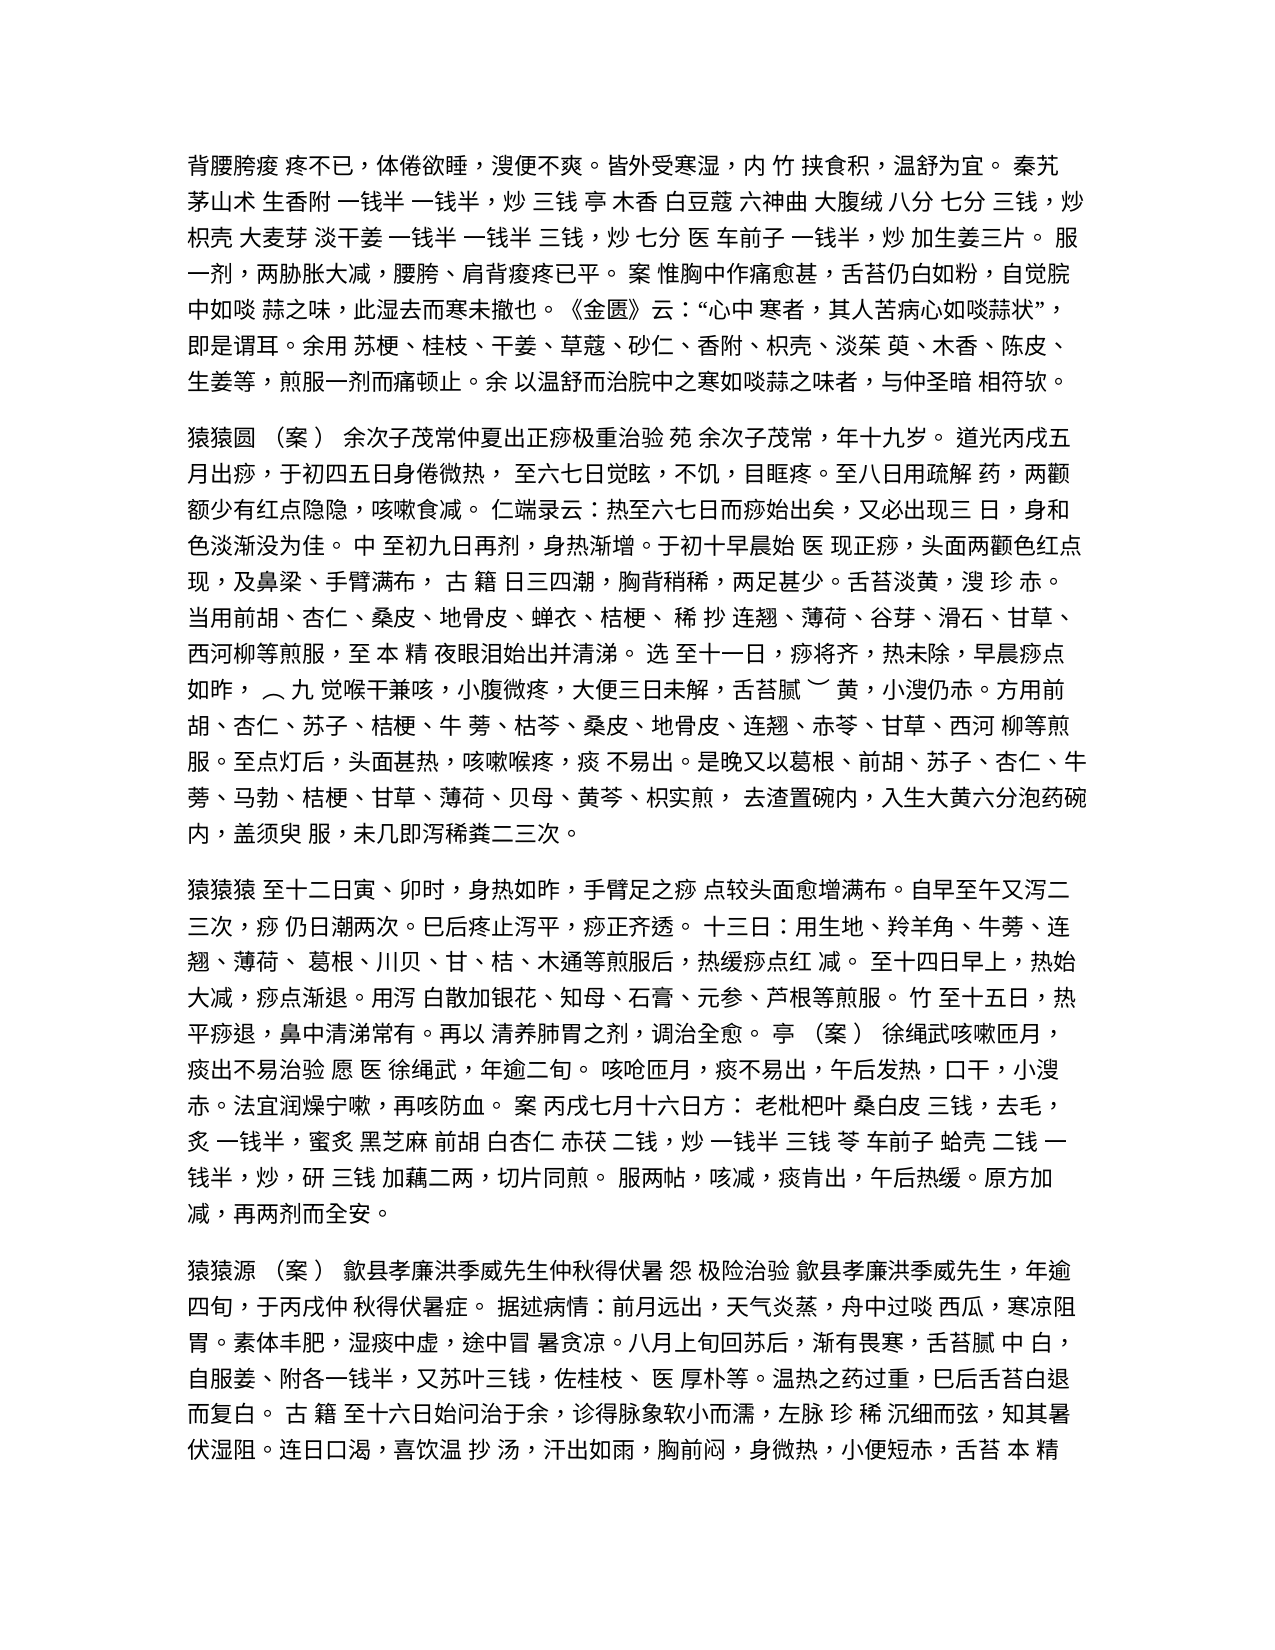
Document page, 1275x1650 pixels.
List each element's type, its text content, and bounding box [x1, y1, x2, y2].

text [187, 150, 1087, 397]
text 猿猿圆 （案 ） 余次子茂常仲夏出正痧极重治验 苑 余次子茂常，年十九岁。 道光丙戌五月出痧，于初四五日身倦微热， 至六七日觉眩，不饥，目眶疼。至八日用疏解 药，两颧额少有红点隐隐，咳嗽食减。 仁端录云：热至六七日而痧始出矣，又必出现三 日，身和色淡渐没为佳。 中 至初九日再剂，身热渐增。于初十早晨始 医 现正痧，头面两颧色红点现，及鼻梁、手臂满布， 古 籍 日三四潮，胸背稍稀，两足甚少。舌苔淡黄，溲 珍 赤。当用前胡、杏仁、桑皮、地骨皮、蝉衣、桔梗、 稀 抄 连翘、薄荷、谷芽、滑石、甘草、西河柳等煎服，至 本 精 夜眼泪始出并清涕。 选 至十一日，痧将齐，热未除，早晨痧点如昨， ︵ 九 觉喉干兼咳，小腹微疼，大便三日未解，舌苔腻 ︶ 黄，小溲仍赤。方用前胡、杏仁、苏子、桔梗、牛 蒡、枯芩、桑皮、地骨皮、连翘、赤苓、甘草、西河 柳等煎服。至点灯后，头面甚热，咳嗽喉疼，痰 不易出。是晚又以葛根、前胡、苏子、杏仁、牛 蒡、马勃、桔梗、甘草、薄荷、贝母、黄芩、枳实煎， 去渣置碗内，入生大黄六分泡药碗内，盖须臾 服，未几即泻稀粪二三次。 [187, 422, 1087, 849]
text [187, 1255, 1087, 1466]
text 猿猿猿 至十二日寅、卯时，身热如昨，手臂足之痧 点较头面愈增满布。自早至午又泻二三次，痧 仍日潮两次。巳后疼止泻平，痧正齐透。 十三日：用生地、羚羊角、牛蒡、连翘、薄荷、 葛根、川贝、甘、桔、木通等煎服后，热缓痧点红 减。 至十四日早上，热始大减，痧点渐退。用泻 白散加银花、知母、石膏、元参、芦根等煎服。 竹 至十五日，热平痧退，鼻中清涕常有。再以 清养肺胃之剂，调治全愈。 亭 （案 ） 徐绳武咳嗽匝月，痰出不易治验 愿 医 徐绳武，年逾二旬。 咳呛匝月，痰不易出，午后发热，口干，小溲 赤。法宜润燥宁嗽，再咳防血。 案 丙戌七月十六日方： 老枇杷叶 桑白皮 三钱，去毛，炙 一钱半，蜜炙 黑芝麻 前胡 白杏仁 赤茯 二钱，炒 一钱半 三钱 苓 车前子 蛤壳 二钱 一钱半，炒，研 三钱 加藕二两，切片同煎。 服两帖，咳减，痰肯出，午后热缓。原方加 减，再两剂而全安。 [187, 874, 1087, 1229]
